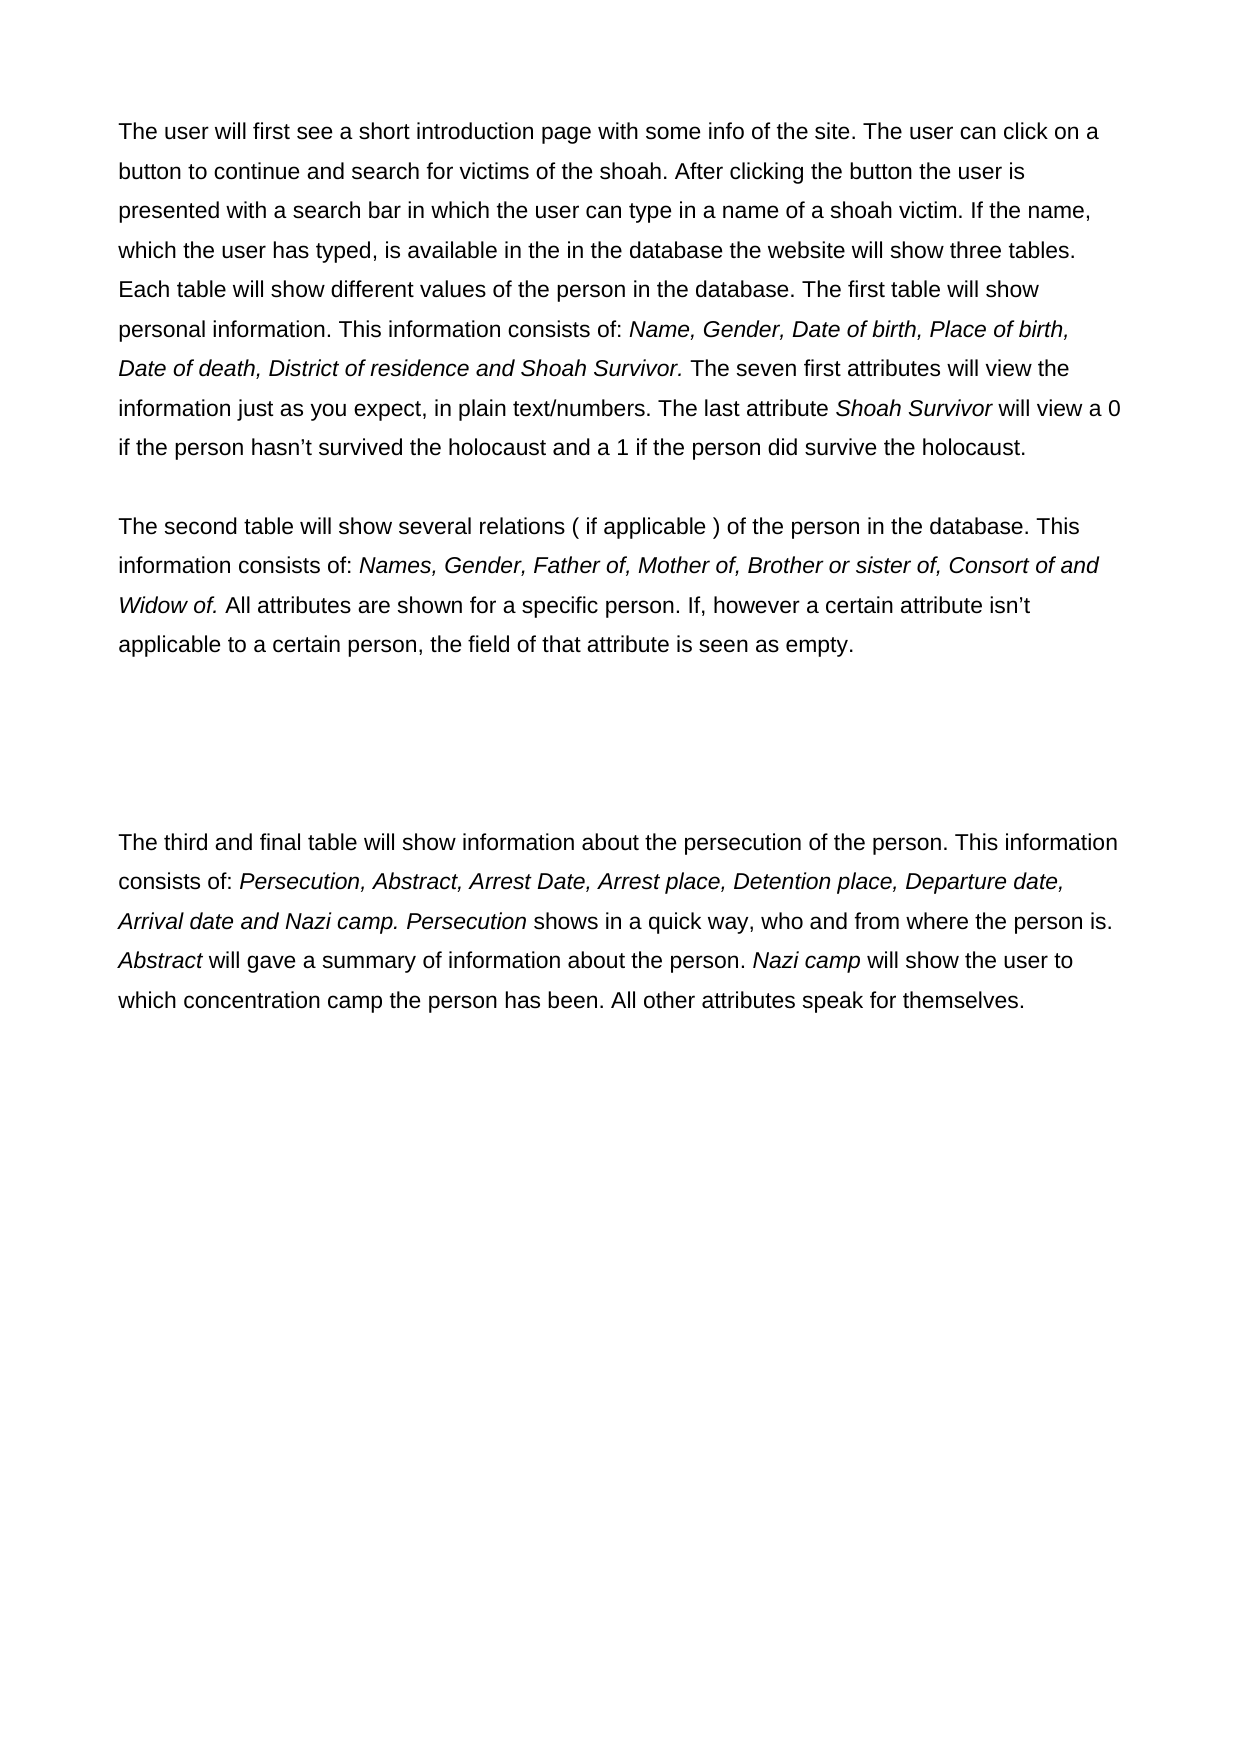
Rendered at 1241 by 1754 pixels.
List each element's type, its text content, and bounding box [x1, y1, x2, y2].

text The second table will show several relations ( if applicable ) of the person in the database. This information consists of: Names, Gender, Father of, Mother of, Brother or sister of, Consort of and Widow of. All attributes are shown for a specific person. If, however a certain attribute isn’t applicable to a certain person, the field of that attribute is seen as empty. [118, 513, 1122, 658]
text The user will first see a short introduction page with some info of the site. The user can click on a button to continue and search for victims of the shoah. After clicking the button the user is presented with a search bar in which the user can type in a name of a shoah victim. If the name, which the user has typed, is available in the in the database the website will show three tables. Each table will show different values of the person in the database. The first table will show personal information. This information consists of: Name, Gender, Date of birth, Place of birth, Date of death, District of residence and Shoah Survivor. The seven first attributes will view the information just as you expect, in plain text/numbers. The last attribute Shoah Survivor will view a 0 if the person hasn’t survived the holocaust and a 1 if the person did survive the holocaust. [118, 118, 1122, 460]
text The third and final table will show information about the persecution of the person. This information consists of: Persecution, Abstract, Arrest Date, Arrest place, Detention place, Departure date, Arrival date and Nazi camp. Persecution shows in a quick way, who and from where the person is. Abstract will gave a summary of information about the person. Nazi camp will show the user to which concentration camp the person has been. All other attributes speak for themselves. [118, 829, 1122, 1013]
